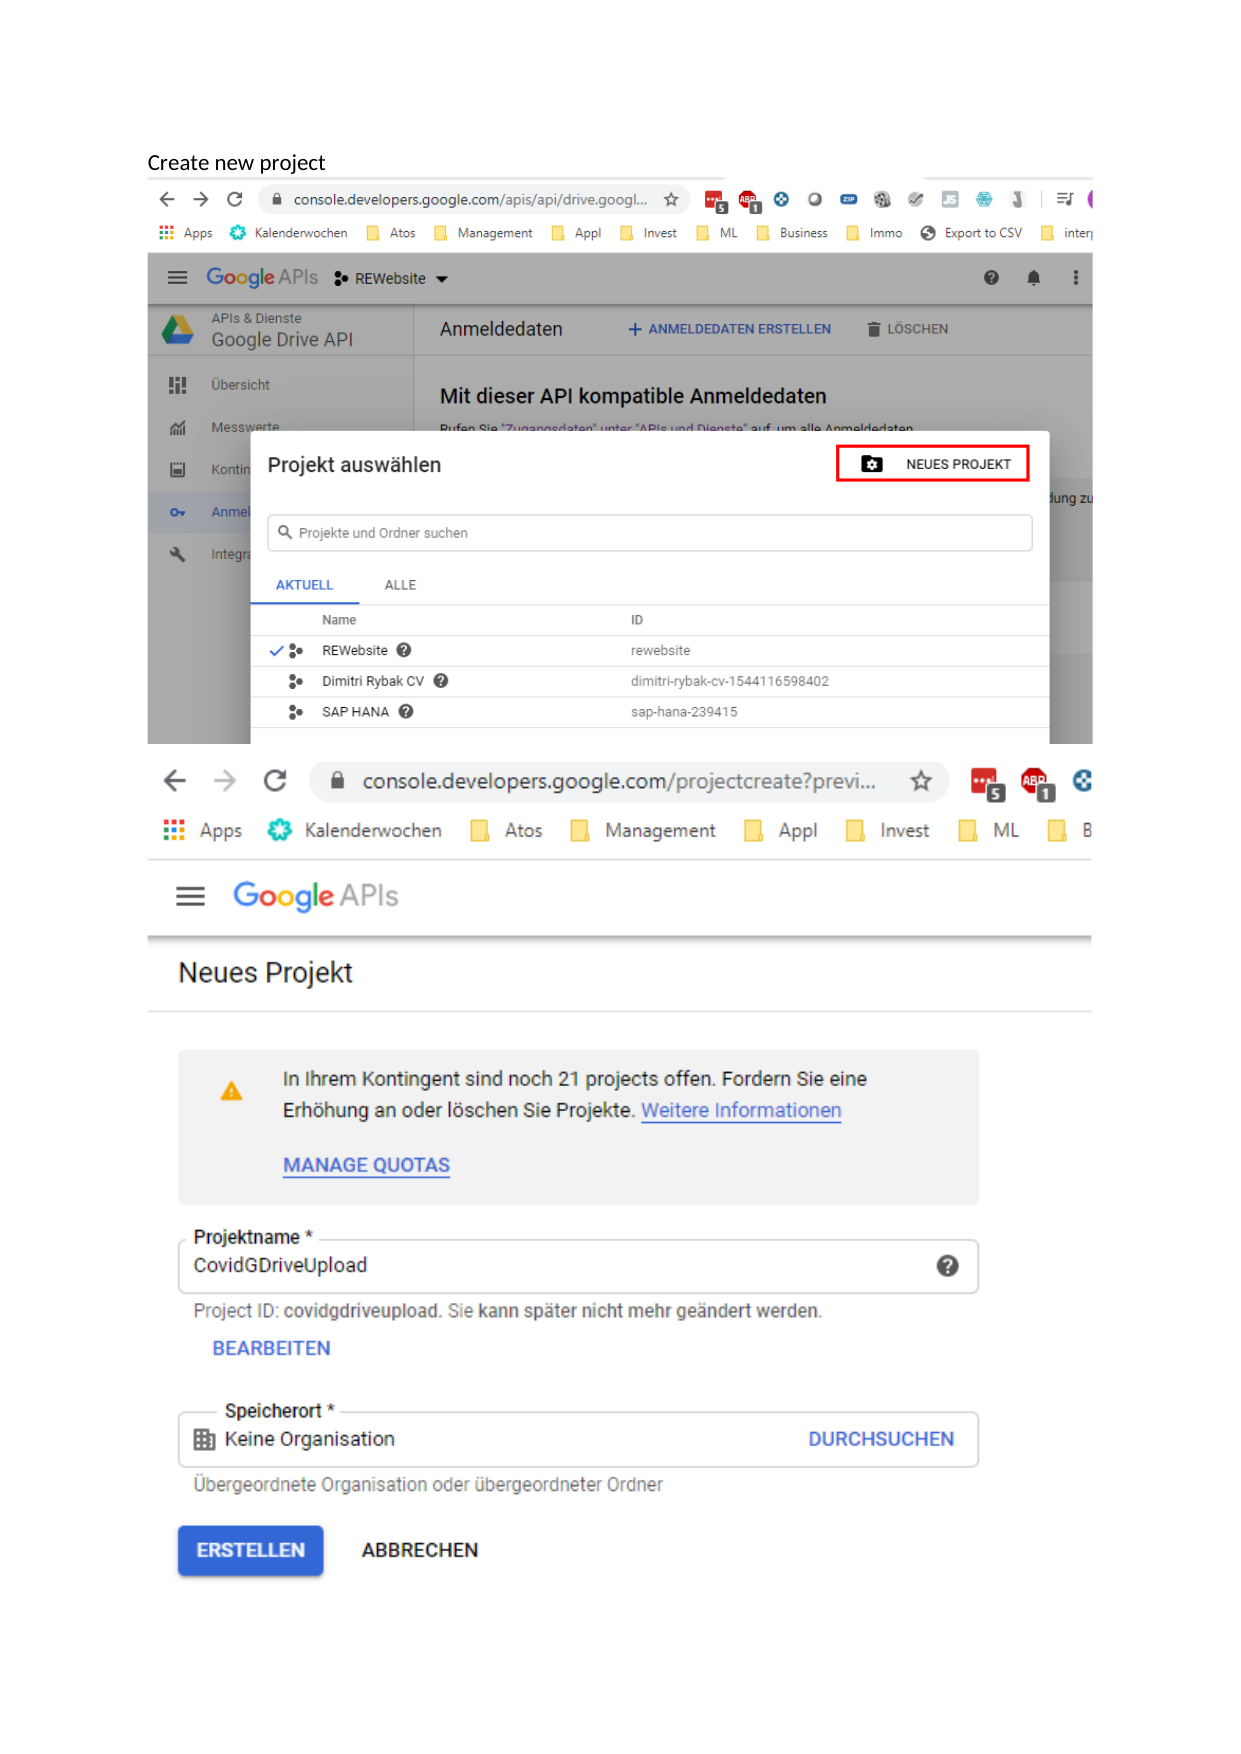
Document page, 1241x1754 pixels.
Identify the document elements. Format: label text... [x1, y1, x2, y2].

text Create new project [148, 148, 1093, 177]
picture [147, 762, 1092, 1612]
picture [147, 177, 1093, 744]
